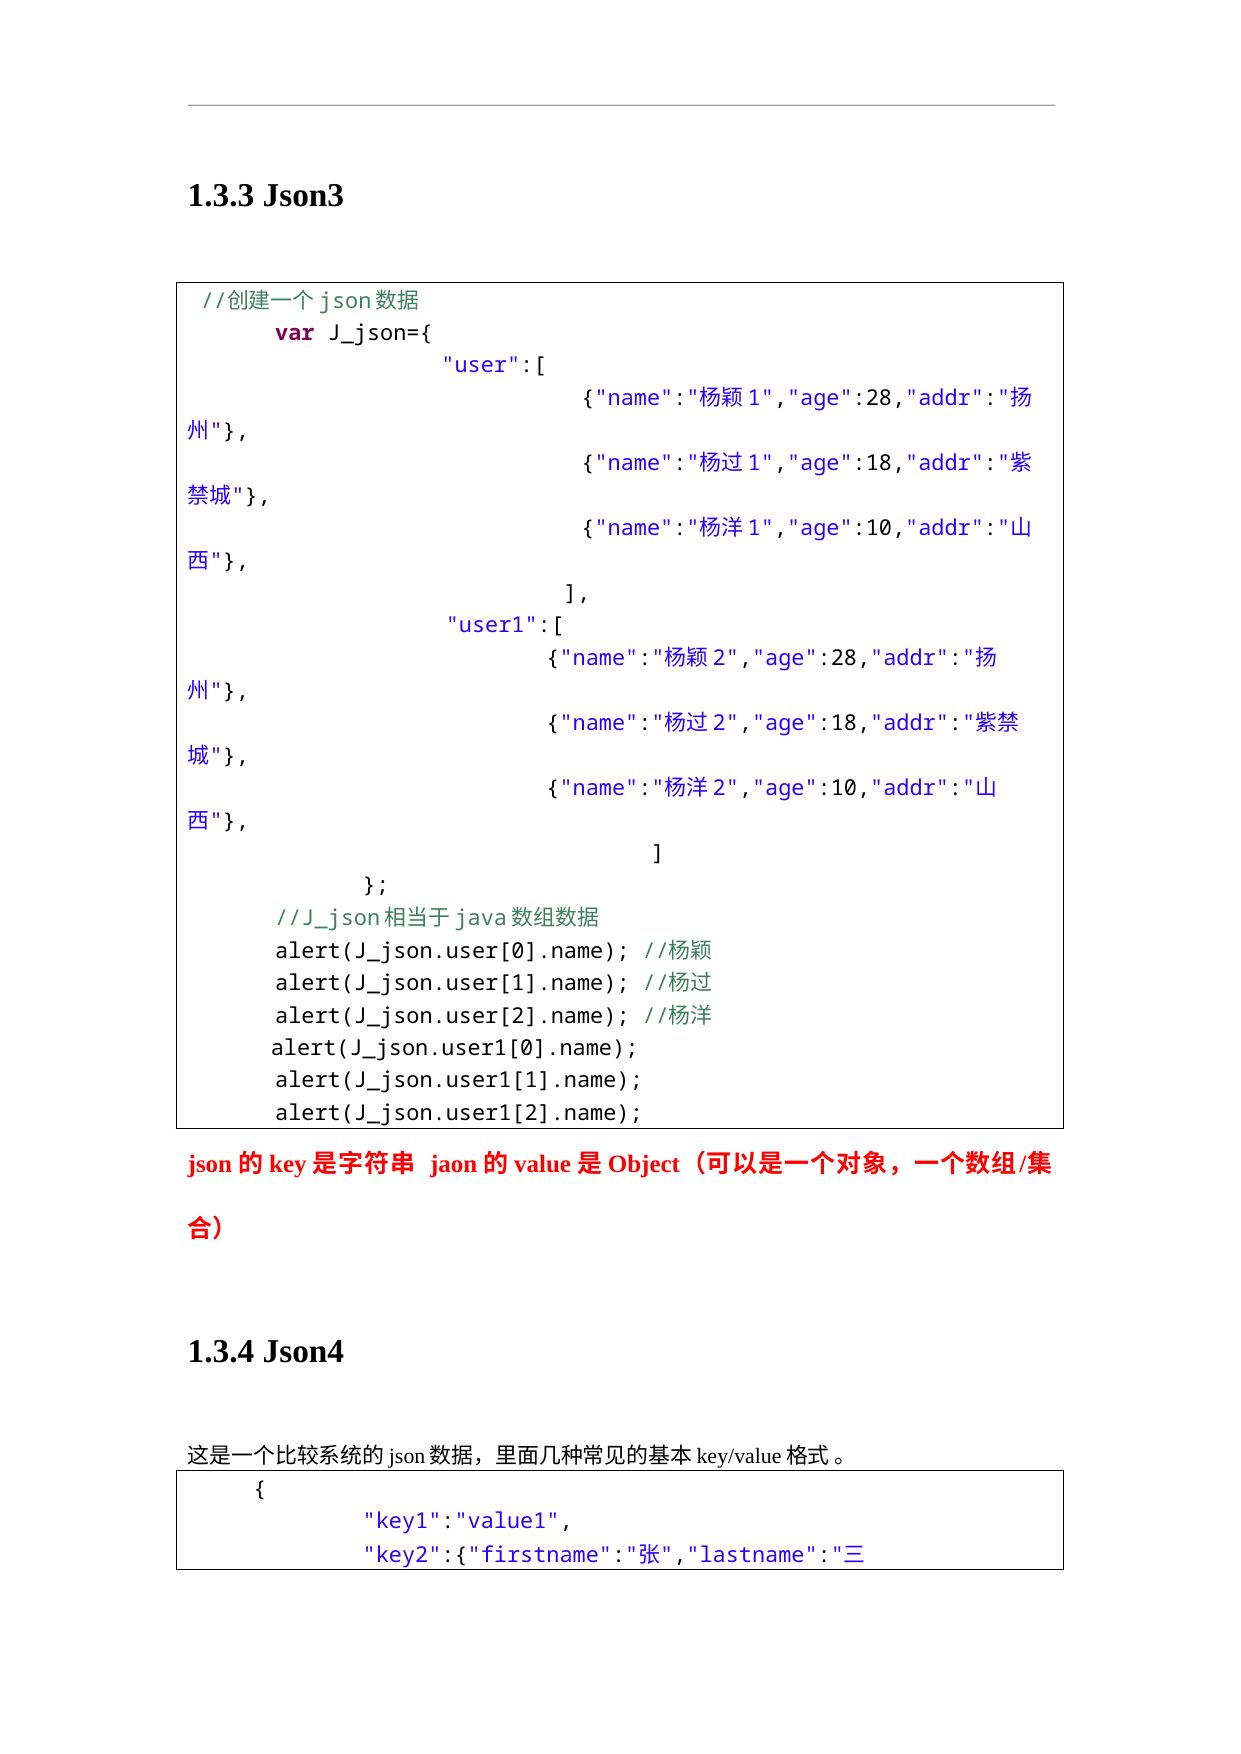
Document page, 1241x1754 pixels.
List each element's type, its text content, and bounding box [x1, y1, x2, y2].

subtitle Json3 [187, 162, 1053, 227]
text json的key是字符串 jaon的value是Object（可以是一个对象，一个数组/集合） [187, 1129, 1053, 1259]
text 这是一个比较系统的json数据，里面几种常见的基本key/value格式 。 [187, 1438, 1053, 1470]
table_header //创建一个json数据 var J_json={ "user":[ {"name":"杨颖1","age":28,"addr":"扬州"}, {"name":"杨过1","age":18,"addr":"紫禁城"}, {"name":"杨洋1","age":10,"addr":"山西"}, ], "user1":[ {"name":"杨颖2","age":28,"addr":"扬州"}, {"name":"杨过2","age":18,"addr":"紫禁城"}, {"name":"杨洋2","age":10,"addr":"山西"}, ] }; //J_json相当于java数组数据 alert(J_json.user[0].name); //杨颖 alert(J_json.user[1].name); //杨过 alert(J_json.user[2].name); //杨洋 alert(J_json.user1[0].name); alert(J_json.user1[1].name); alert(J_json.user1[2].name); [177, 283, 1063, 1128]
subtitle Json4 [187, 1318, 1053, 1383]
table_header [177, 1471, 1063, 1569]
